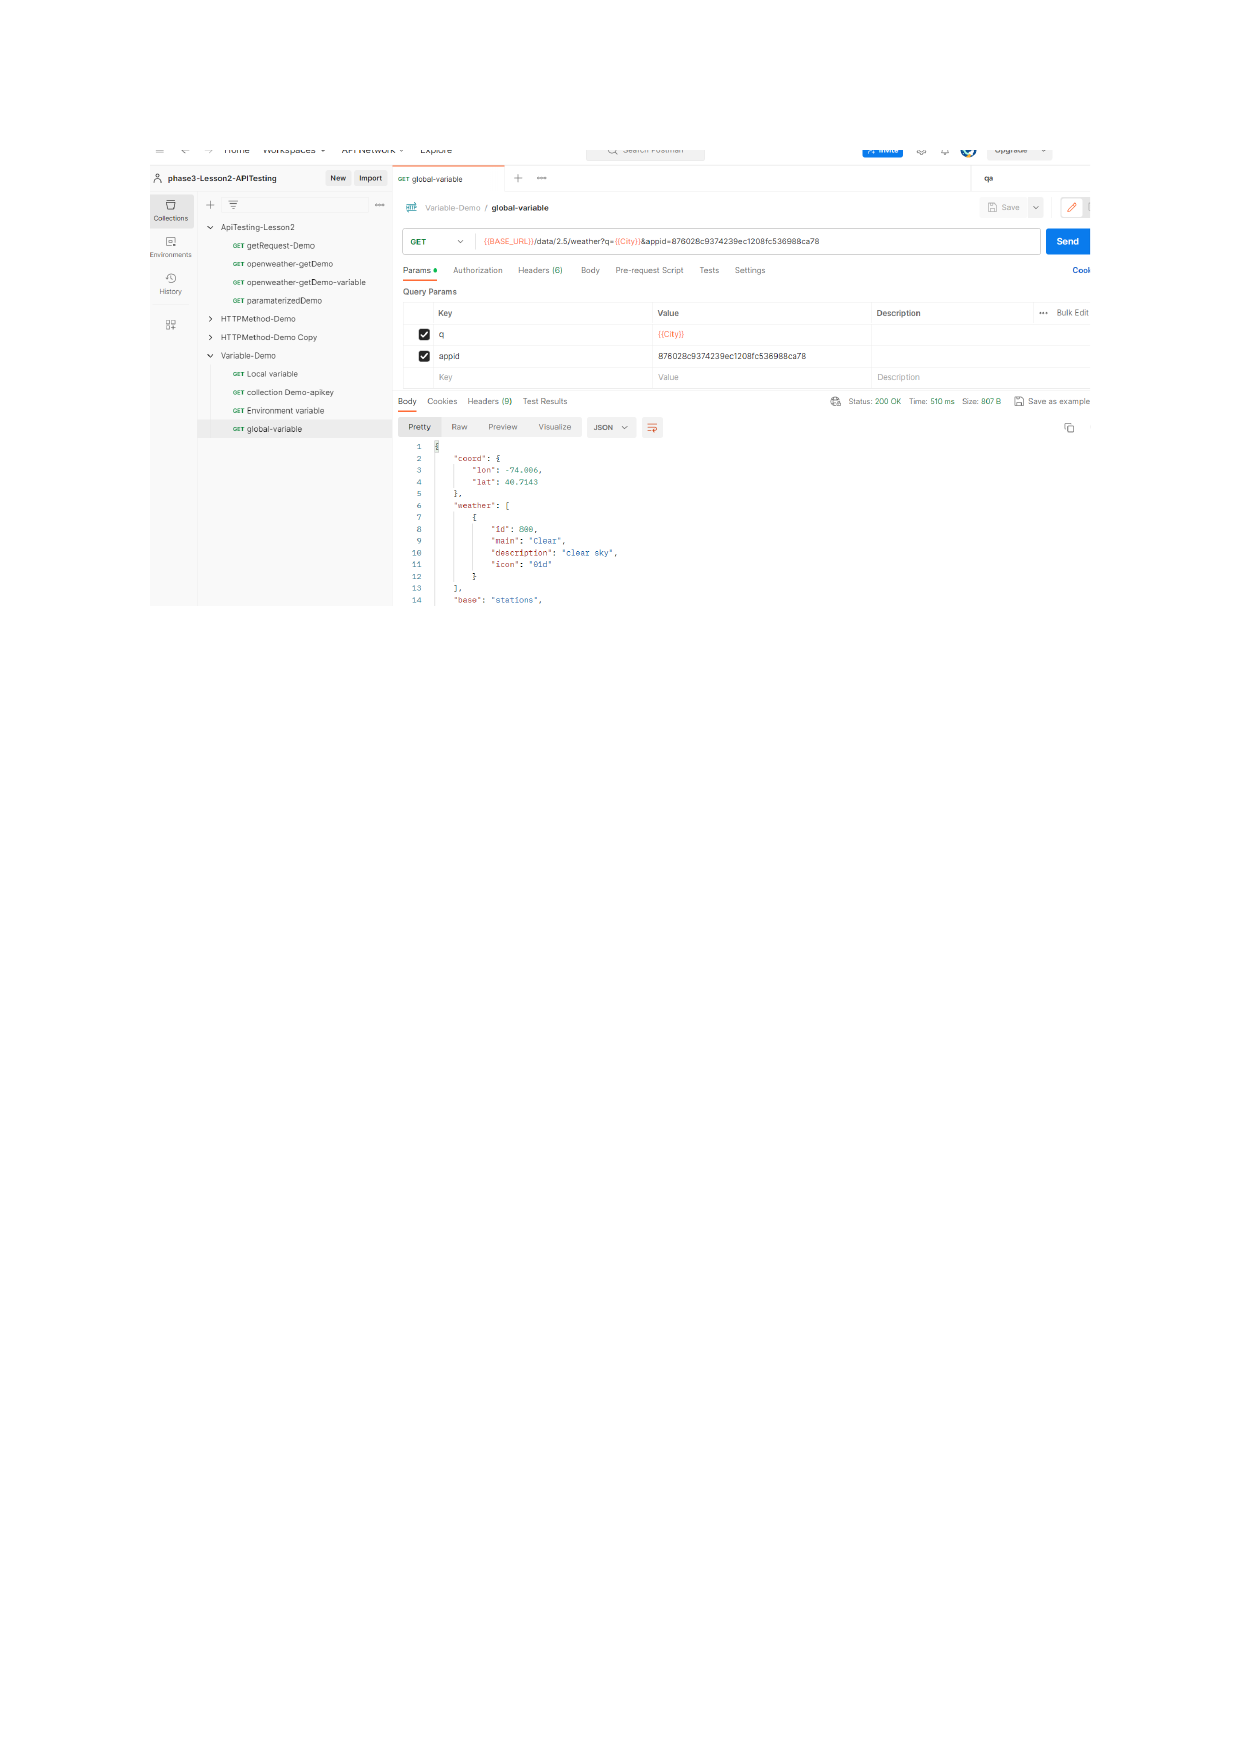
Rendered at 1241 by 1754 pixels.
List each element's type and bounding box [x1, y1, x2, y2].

picture [150, 150, 1091, 606]
